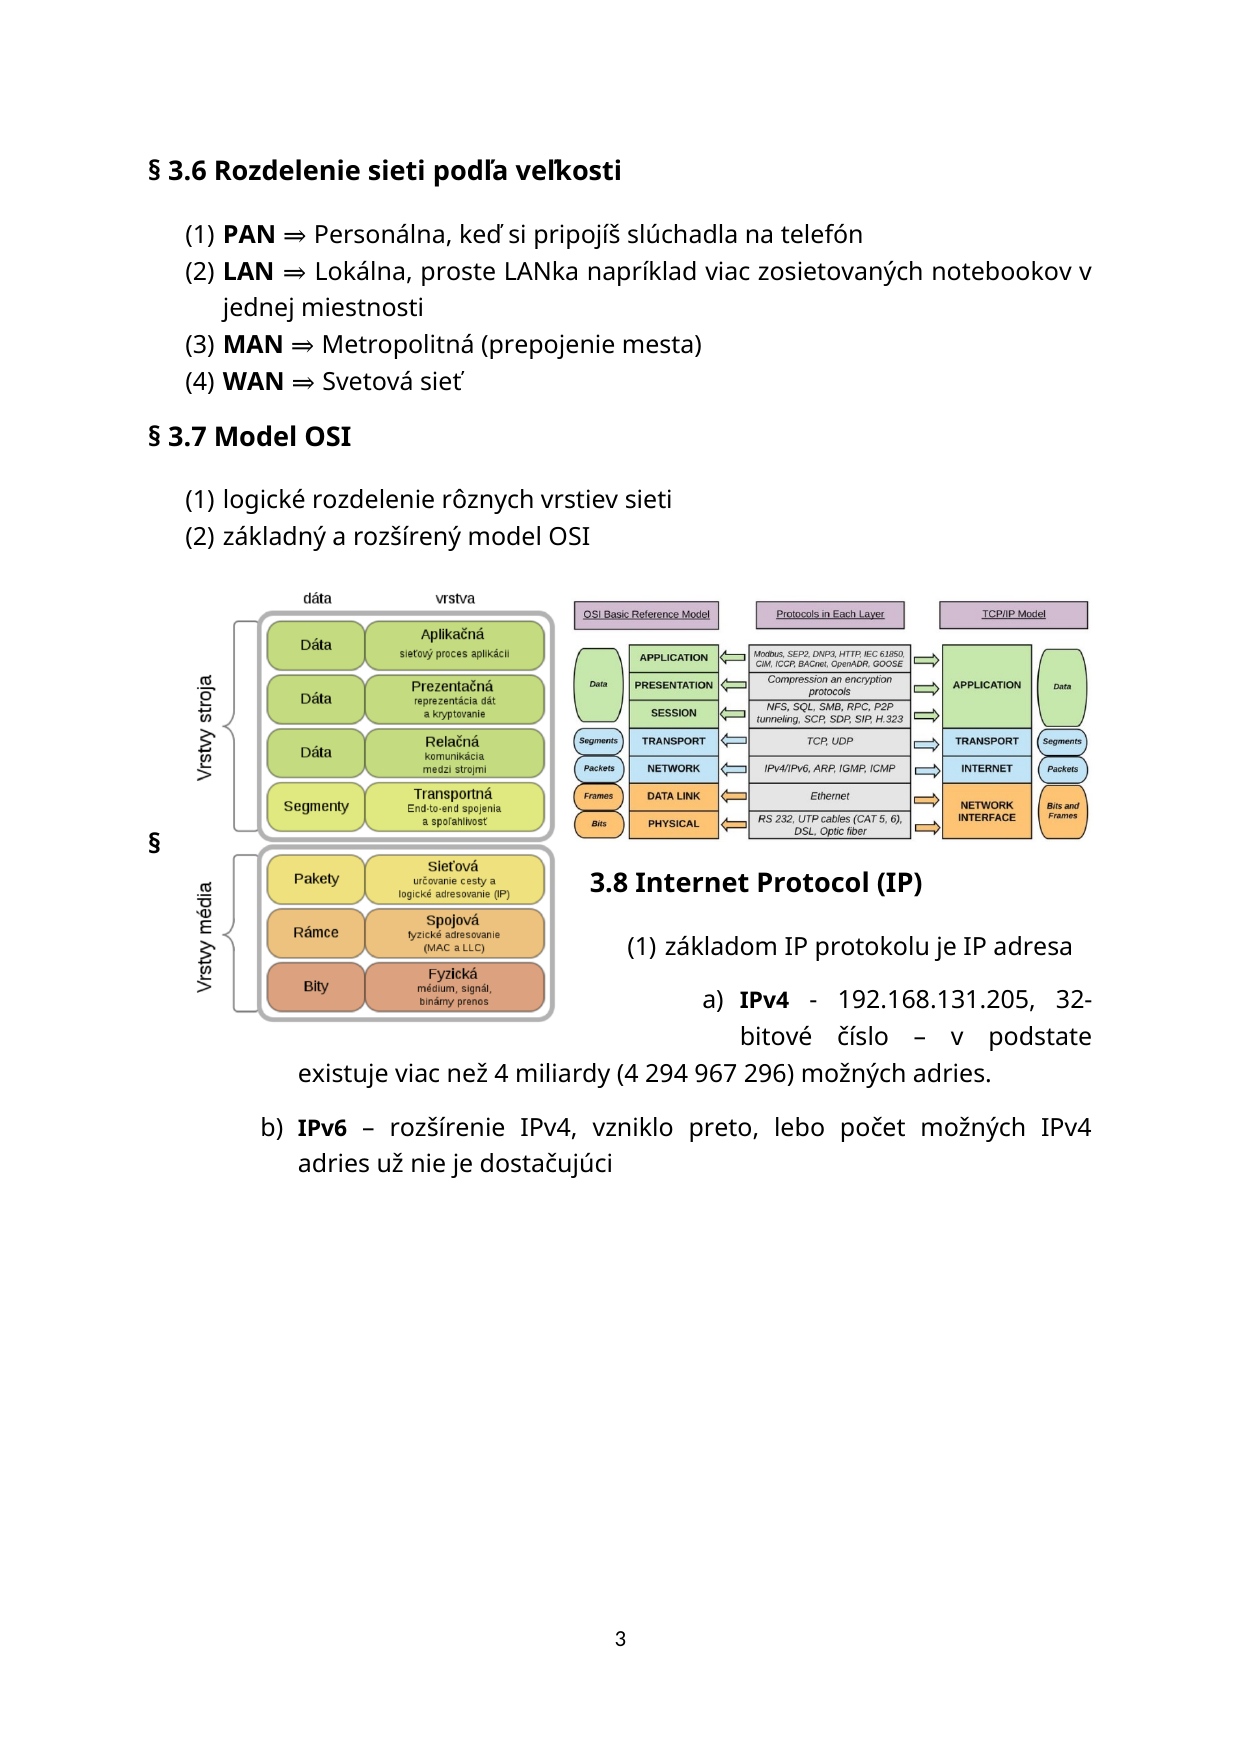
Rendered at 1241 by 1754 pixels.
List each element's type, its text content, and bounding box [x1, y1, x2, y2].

list logické rozdelenie rôznych vrstiev sieti [185, 482, 1093, 516]
text § 3.8 Internet Protocol (IP) [571, 842, 1093, 901]
list WAN ⇒ Svetová sieť [185, 364, 1093, 398]
list IPv4 - 192.168.131.205, 32-bitové číslo – v podstate existuje viac než 4 miliardy (4 294 967 296) možných adries. [260, 982, 1093, 1090]
list základný a rozšírený model OSI [185, 519, 1093, 553]
list IPv6 – rozšírenie IPv4, vzniklo preto, lebo počet možných IPv4 adries už nie je dostačujúci [260, 1109, 1093, 1180]
picture [188, 591, 1093, 1039]
text § 3.6 Rozdelenie sieti podľa veľkosti [148, 152, 1093, 189]
list MAN ⇒ Metropolitná (prepojenie mesta) [185, 327, 1093, 361]
text § 3.7 Model OSI [148, 417, 1093, 454]
list PAN ⇒ Personálna, keď si pripojíš slúchadla na telefón [185, 217, 1093, 251]
text § 3.8 Internet Protocol (IP) [148, 824, 188, 901]
list základom IP protokolu je IP adresa [571, 929, 1093, 963]
list LAN ⇒ Lokálna, proste LANka napríklad viac zosietovaných notebookov v jednej miestnosti [185, 253, 1093, 324]
